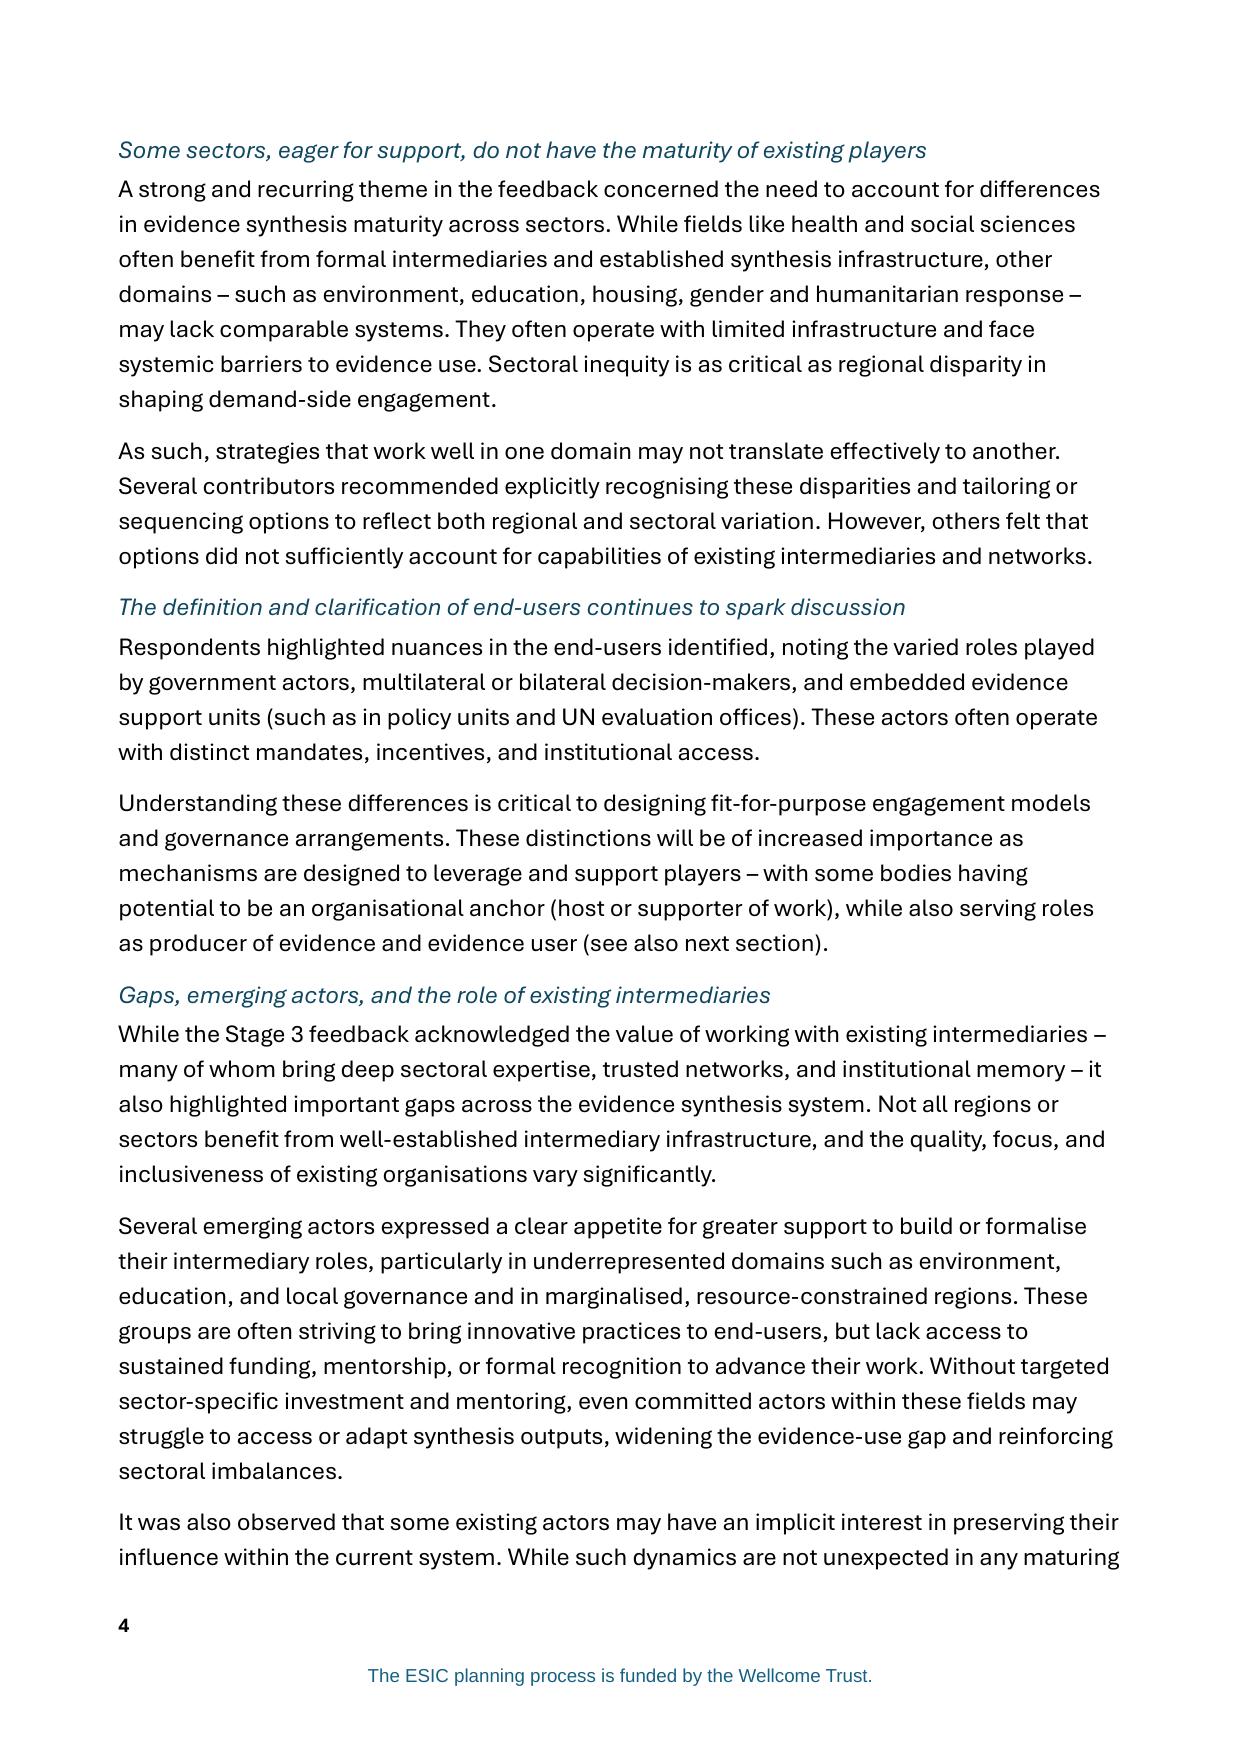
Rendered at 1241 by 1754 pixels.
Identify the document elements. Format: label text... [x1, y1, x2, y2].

subtitle Gaps, emerging actors, and the role of existing intermediaries [118, 980, 1122, 1010]
text As such, strategies that work well in one domain may not translate effectively to another. Several contributors recommended explicitly recognising these disparities and tailoring or sequencing options to reflect both regional and sectoral variation. However, others felt that options did not sufficiently account for capabilities of existing intermediaries and networks. [118, 436, 1122, 571]
text Several emerging actors expressed a clear appetite for greater support to build or formalise their intermediary roles, particularly in underrepresented domains such as environment, education, and local governance and in marginalised, resource-constrained regions. These groups are often striving to bring innovative practices to end-users, but lack access to sustained funding, mentorship, or formal recognition to advance their work. Without targeted sector-specific investment and mentoring, even committed actors within these fields may struggle to access or adapt synthesis outputs, widening the evidence-use gap and reinforcing sectoral imbalances. [118, 1211, 1122, 1486]
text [118, 1507, 1122, 1573]
text While the Stage 3 feedback acknowledged the value of working with existing intermediaries – many of whom bring deep sectoral expertise, trusted networks, and institutional memory – it also highlighted important gaps across the evidence synthesis system. Not all regions or sectors benefit from well-established intermediary infrastructure, and the quality, focus, and inclusiveness of existing organisations vary significantly. [118, 1019, 1122, 1189]
subtitle Some sectors, eager for support, do not have the maturity of existing players [118, 135, 1122, 165]
text Respondents highlighted nuances in the end-users identified, noting the varied roles played by government actors, multilateral or bilateral decision-makers, and embedded evidence support units (such as in policy units and UN evaluation offices). These actors often operate with distinct mandates, incentives, and institutional access. [118, 632, 1122, 767]
text A strong and recurring theme in the feedback concerned the need to account for differences in evidence synthesis maturity across sectors. While fields like health and social sciences often benefit from formal intermediaries and established synthesis infrastructure, other domains – such as environment, education, housing, gender and humanitarian response – may lack comparable systems. They often operate with limited infrastructure and face systemic barriers to evidence use. Sectoral inequity is as critical as regional disparity in shaping demand-side engagement. [118, 174, 1122, 414]
text Understanding these differences is critical to designing fit-for-purpose engagement models and governance arrangements. These distinctions will be of increased importance as mechanisms are designed to leverage and support players – with some bodies having potential to be an organisational anchor (host or supporter of work), while also serving roles as producer of evidence and evidence user (see also next section). [118, 788, 1122, 959]
subtitle The definition and clarification of end-users continues to spark discussion [118, 592, 1122, 623]
